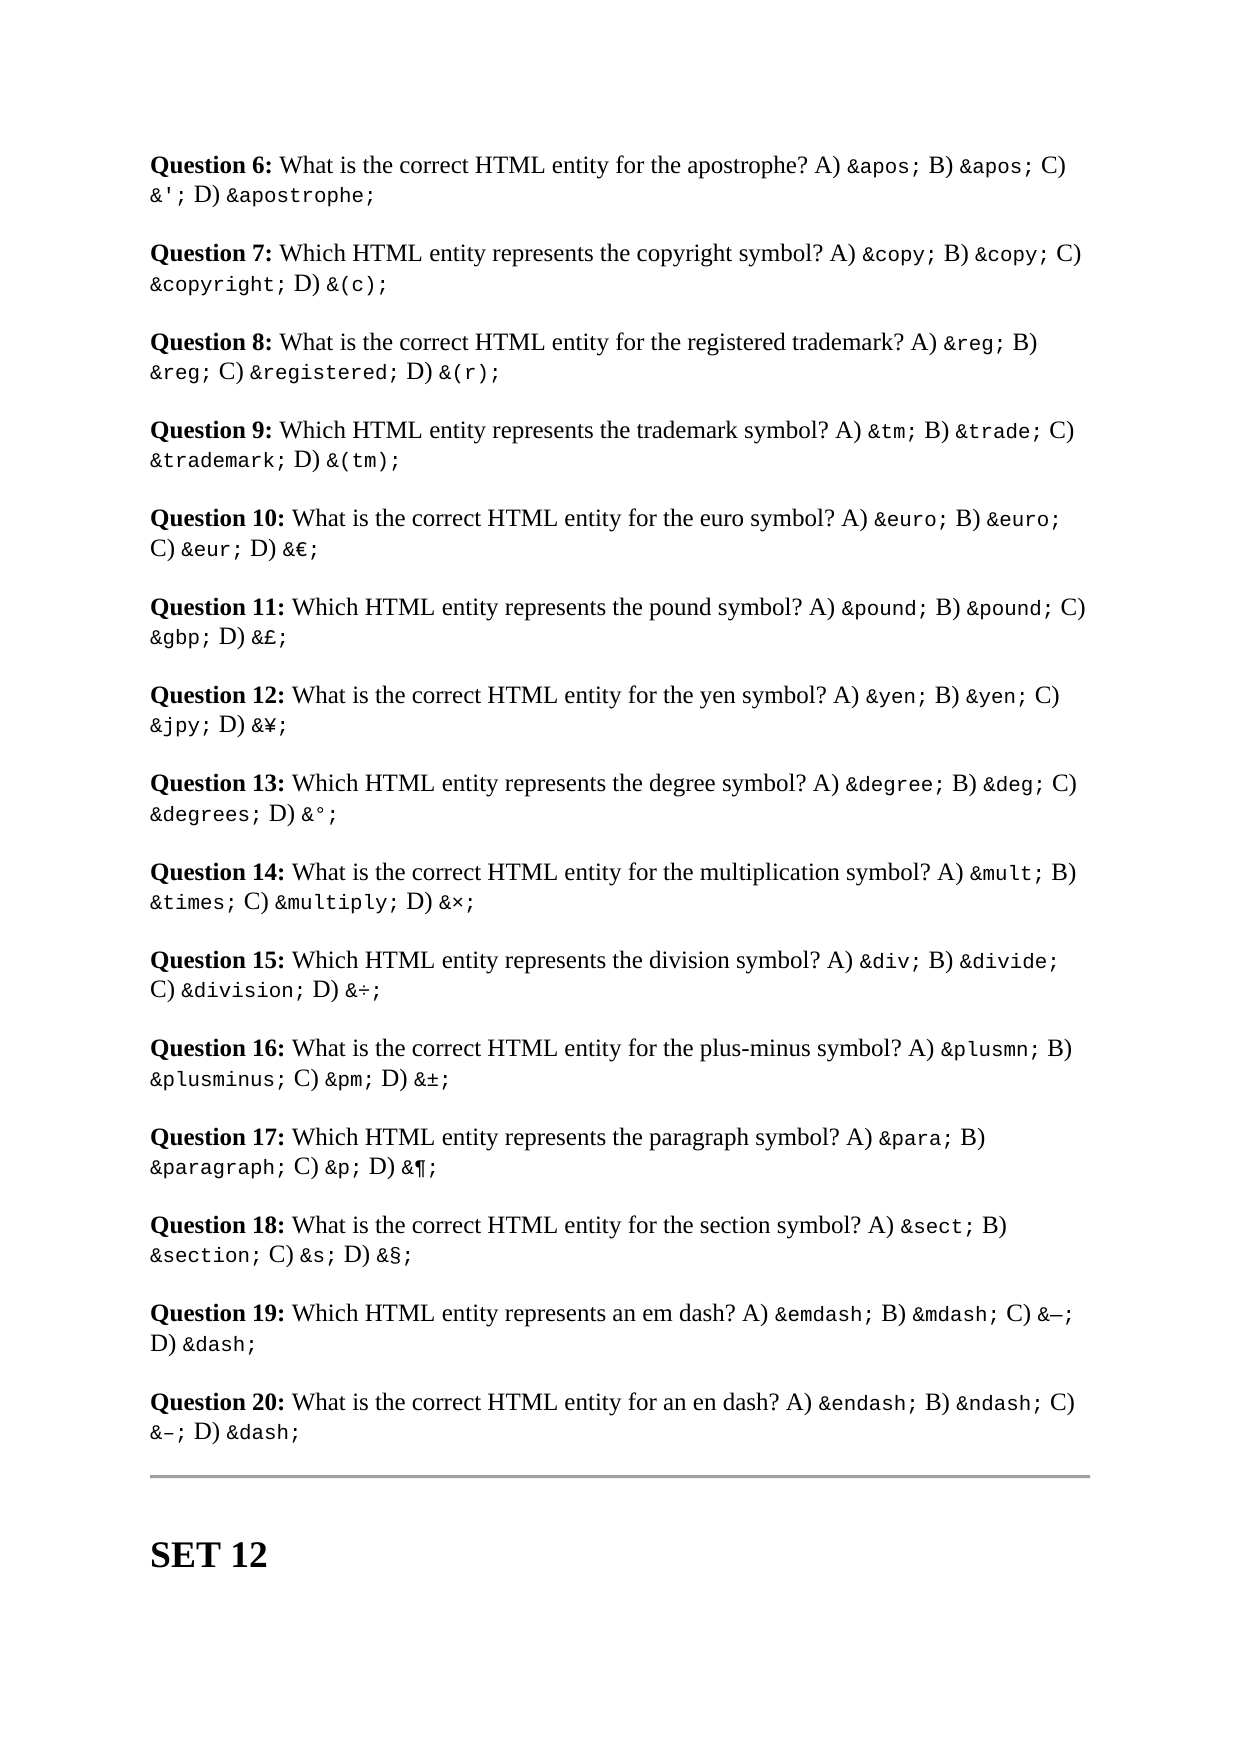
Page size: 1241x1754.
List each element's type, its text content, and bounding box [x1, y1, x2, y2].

text Question 9: Which HTML entity represents the trademark symbol? A) &tm; B) &trade; C) &trademark; D) &(tm); [150, 415, 1090, 474]
text Question 6: What is the correct HTML entity for the apostrophe? A) &apos; B) &apos; C) &'; D) &apostrophe; [150, 150, 1090, 209]
text Question 14: What is the correct HTML entity for the multiplication symbol? A) &mult; B) &times; C) &multiply; D) &×; [150, 857, 1090, 916]
text Question 18: What is the correct HTML entity for the section symbol? A) &sect; B) &section; C) &s; D) &§; [150, 1210, 1090, 1269]
text Question 12: What is the correct HTML entity for the yen symbol? A) &yen; B) &yen; C) &jpy; D) &¥; [150, 680, 1090, 739]
text Question 19: Which HTML entity represents an em dash? A) &emdash; B) &mdash; C) &—; D) &dash; [150, 1298, 1090, 1357]
text Question 16: What is the correct HTML entity for the plus-minus symbol? A) &plusmn; B) &plusminus; C) &pm; D) &±; [150, 1033, 1090, 1092]
text Question 11: Which HTML entity represents the pound symbol? A) &pound; B) &pound; C) &gbp; D) &£; [150, 592, 1090, 651]
text Question 13: Which HTML entity represents the degree symbol? A) &degree; B) &deg; C) &degrees; D) &°; [150, 768, 1090, 827]
text Question 17: Which HTML entity represents the paragraph symbol? A) &para; B) &paragraph; C) &p; D) &¶; [150, 1122, 1090, 1181]
text Question 7: Which HTML entity represents the copyright symbol? A) &copy; B) &copy; C) &copyright; D) &(c); [150, 238, 1090, 297]
text Question 15: Which HTML entity represents the division symbol? A) &div; B) &divide; C) &division; D) &÷; [150, 945, 1090, 1004]
text Question 20: What is the correct HTML entity for an en dash? A) &endash; B) &ndash; C) &–; D) &dash; [150, 1387, 1090, 1446]
text SET 12 [150, 1532, 1090, 1575]
text Question 10: What is the correct HTML entity for the euro symbol? A) &euro; B) &euro; C) &eur; D) &€; [150, 503, 1090, 562]
text Question 8: What is the correct HTML entity for the registered trademark? A) &reg; B) &reg; C) &registered; D) &(r); [150, 327, 1090, 386]
